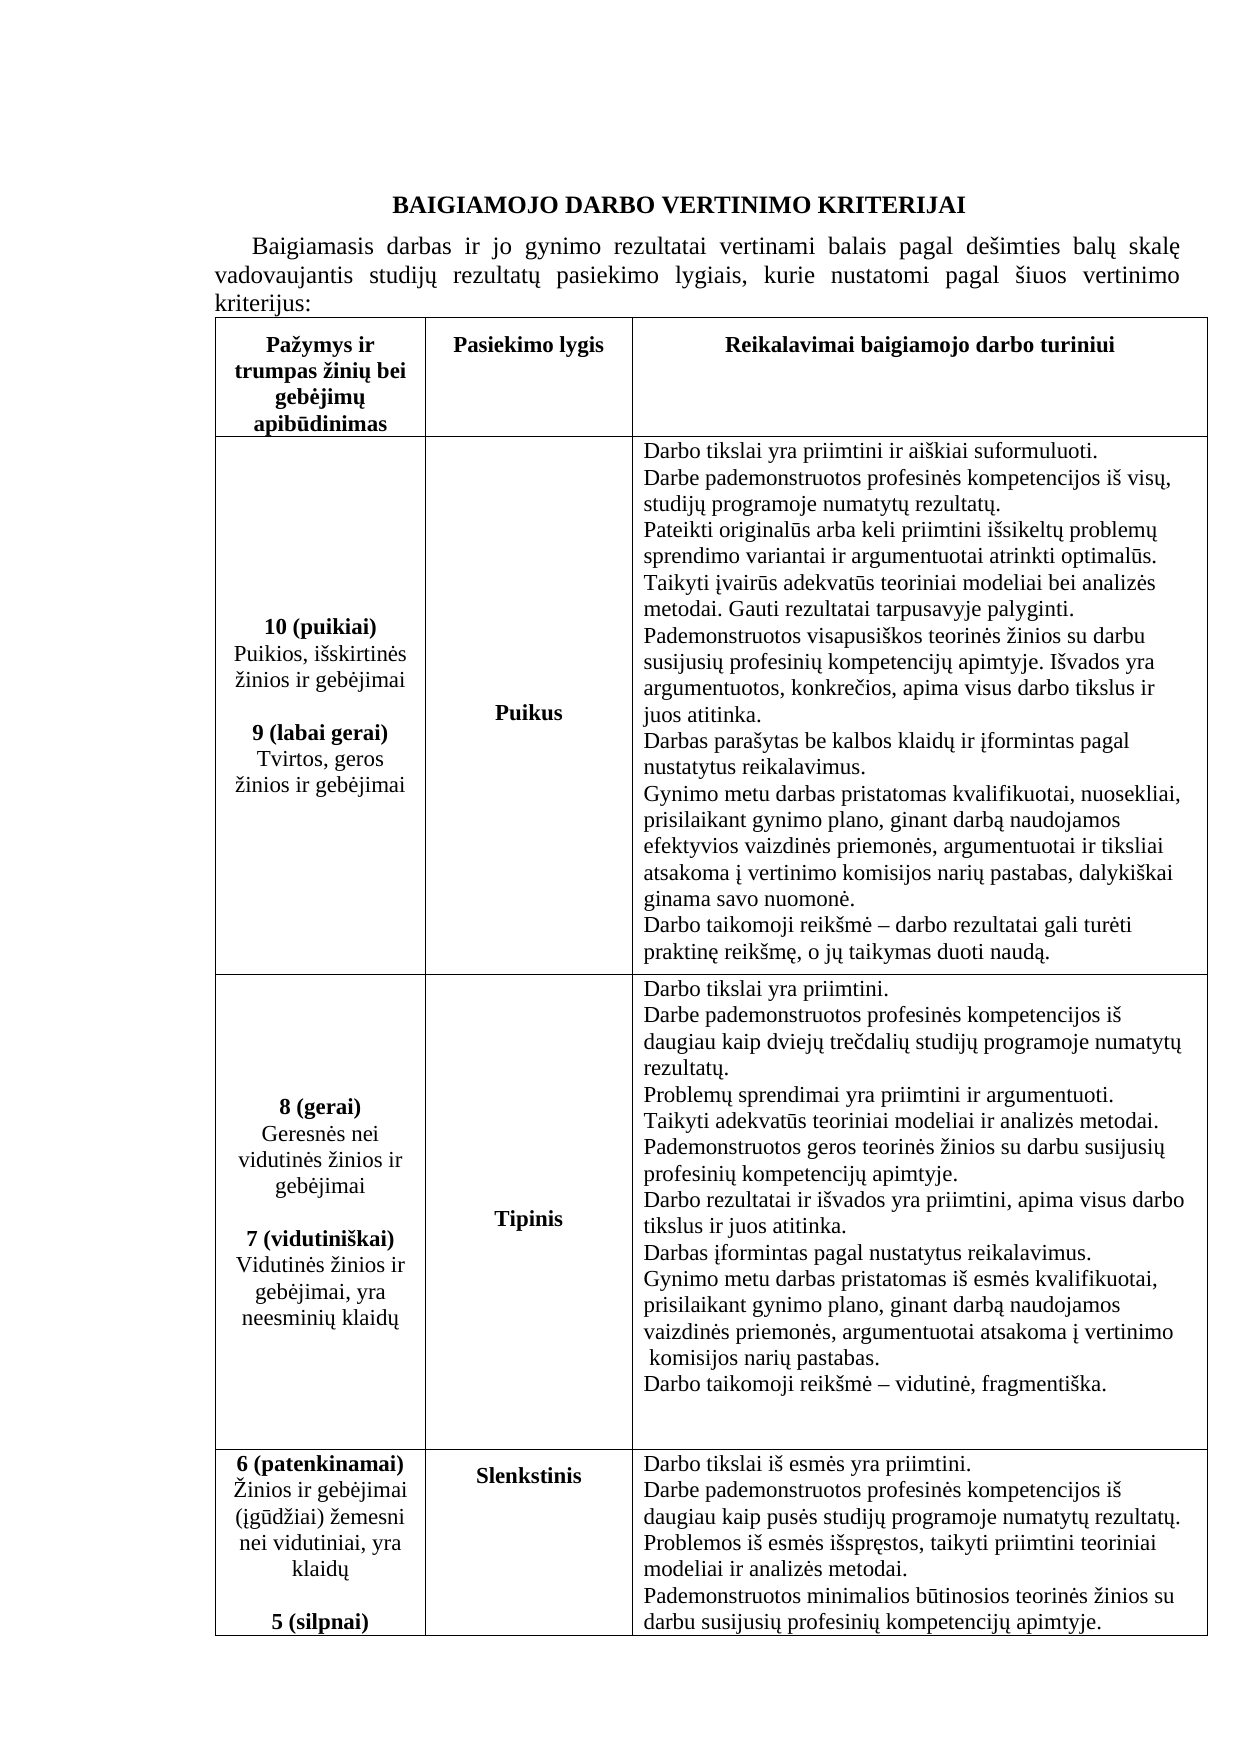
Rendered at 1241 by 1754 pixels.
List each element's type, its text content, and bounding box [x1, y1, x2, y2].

table_cell Slenkstinis [426, 1450, 632, 1635]
table_header Pasiekimo lygis [426, 318, 632, 436]
text BAIGIAMOJO DARBO VERTINIMO KRITERIJAI [177, 190, 1181, 218]
table_header Pažymys ir trumpas žinių bei gebėjimų apibūdinimas [216, 318, 425, 436]
table_cell Tipinis [426, 975, 632, 1449]
table_cell Darbo tikslai yra priimtini ir aiškiai suformuluoti. Darbe pademonstruotos profesinės kompetencijos iš visų, studijų programoje numatytų rezultatų. Pateikti originalūs arba keli priimtini išsikeltų problemų sprendimo variantai ir argumentuotai atrinkti optimalūs. Taikyti įvairūs adekvatūs teoriniai modeliai bei analizės metodai. Gauti rezultatai tarpusavyje palyginti. Pademonstruotos visapusiškos teorinės žinios su darbu susijusių profesinių kompetencijų apimtyje. Išvados yra argumentuotos, konkrečios, apima visus darbo tikslus ir juos atitinka. Darbas parašytas be kalbos klaidų ir įformintas pagal nustatytus reikalavimus. Gynimo metu darbas pristatomas kvalifikuotai, nuosekliai, prisilaikant gynimo plano, ginant darbą naudojamos efektyvios vaizdinės priemonės, argumentuotai ir tiksliai atsakoma į vertinimo komisijos narių pastabas, dalykiškai ginama savo nuomonė. Darbo taikomoji reikšmė – darbo rezultatai gali turėti praktinę reikšmę, o jų taikymas duoti naudą. [633, 437, 1207, 974]
text Baigiamasis darbas ir jo gynimo rezultatai vertinami balais pagal dešimties balų skalę vadovaujantis studijų rezultatų pasiekimo lygiais, kurie nustatomi pagal šiuos vertinimo kriterijus: [214, 231, 1181, 317]
table_header Reikalavimai baigiamojo darbo turiniui [633, 318, 1207, 436]
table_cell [633, 1450, 1207, 1635]
table_cell Puikus [426, 437, 632, 974]
table_cell 10 (puikiai) Puikios, išskirtinės žinios ir gebėjimai 9 (labai gerai) Tvirtos, geros žinios ir gebėjimai [216, 437, 425, 974]
table_cell 8 (gerai) Geresnės nei vidutinės žinios ir gebėjimai 7 (vidutiniškai) Vidutinės žinios ir gebėjimai, yra neesminių klaidų [216, 975, 425, 1449]
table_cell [216, 1450, 425, 1635]
table_cell Darbo tikslai yra priimtini. Darbe pademonstruotos profesinės kompetencijos iš daugiau kaip dviejų trečdalių studijų programoje numatytų rezultatų. Problemų sprendimai yra priimtini ir argumentuoti. Taikyti adekvatūs teoriniai modeliai ir analizės metodai. Pademonstruotos geros teorinės žinios su darbu susijusių profesinių kompetencijų apimtyje. Darbo rezultatai ir išvados yra priimtini, apima visus darbo tikslus ir juos atitinka. Darbas įformintas pagal nustatytus reikalavimus. Gynimo metu darbas pristatomas iš esmės kvalifikuotai, prisilaikant gynimo plano, ginant darbą naudojamos vaizdinės priemonės, argumentuotai atsakoma į vertinimo komisijos narių pastabas. Darbo taikomoji reikšmė – vidutinė, fragmentiška. [633, 975, 1207, 1449]
